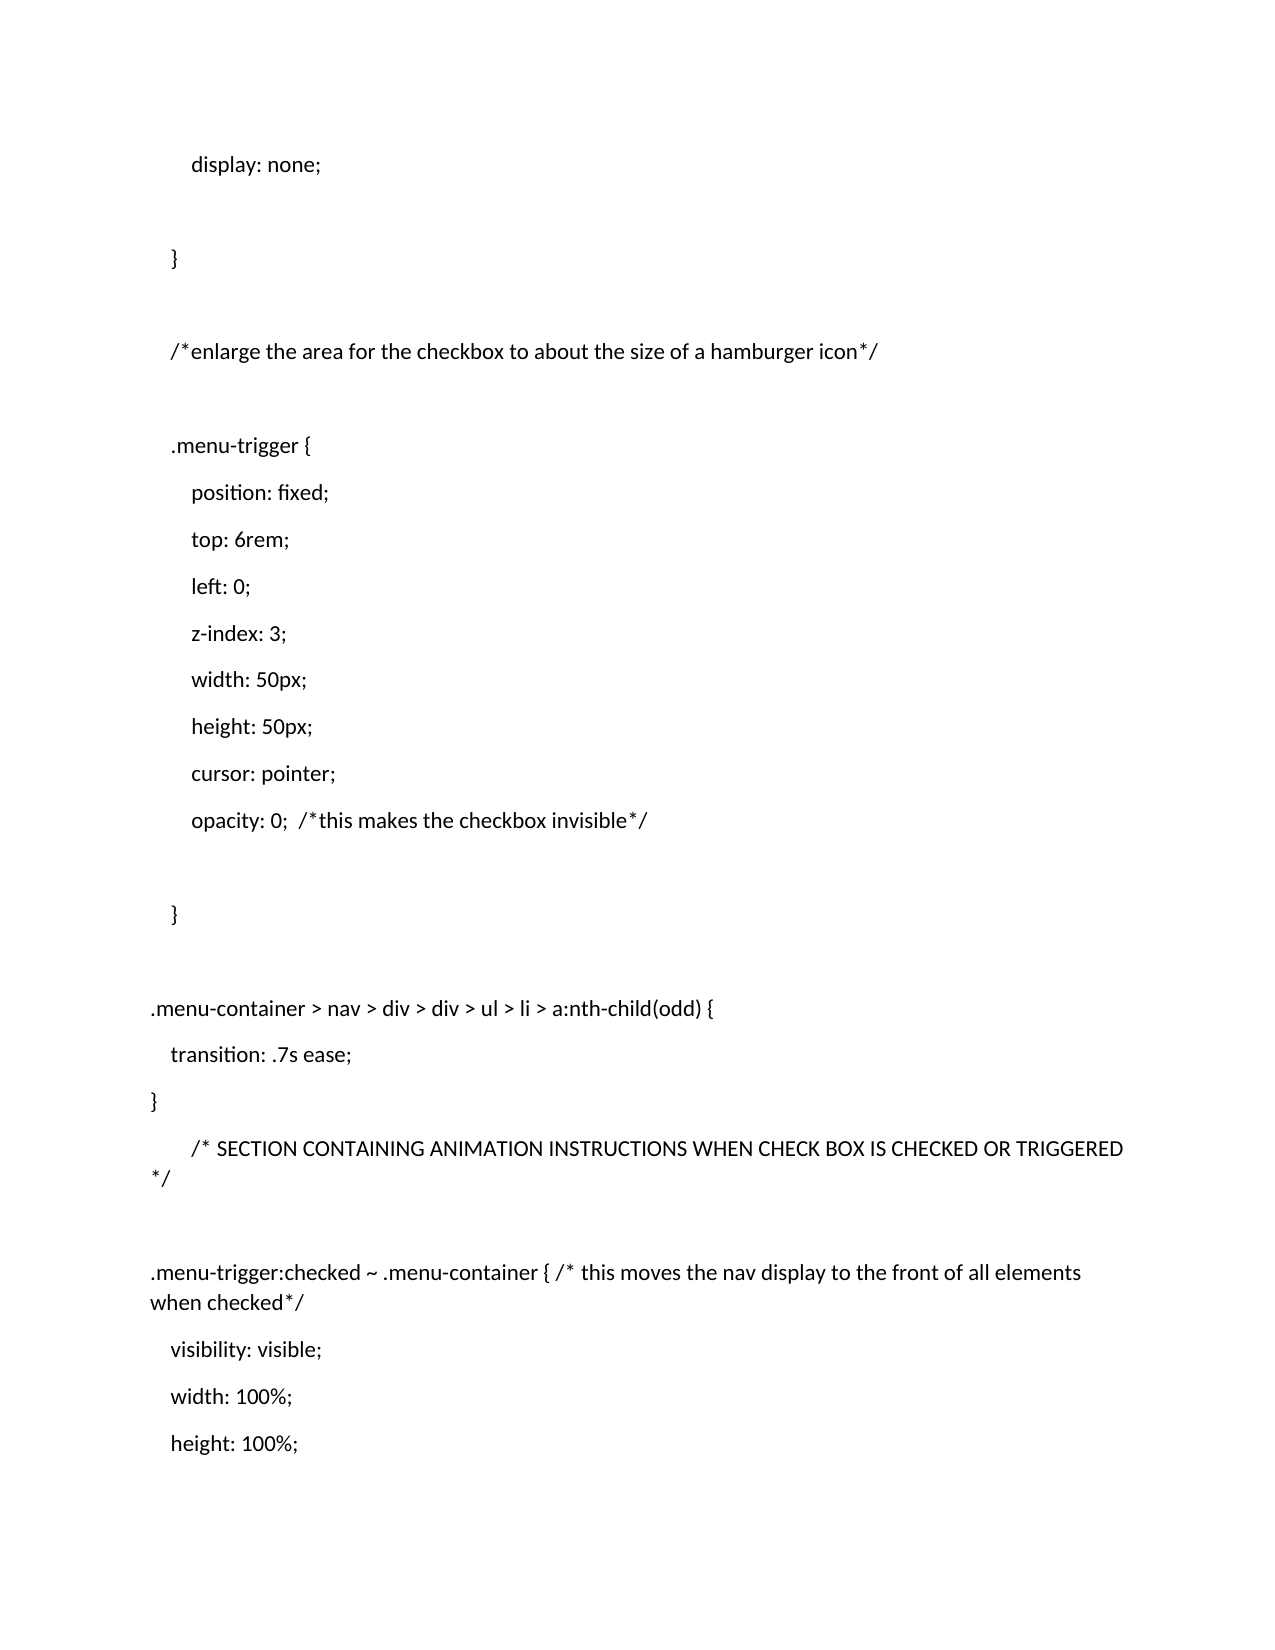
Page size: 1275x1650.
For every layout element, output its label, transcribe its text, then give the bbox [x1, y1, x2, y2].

text .menu-trigger { [150, 431, 1125, 459]
text height: 100%; [150, 1429, 1125, 1457]
text display: none; [150, 150, 1125, 178]
text .menu-trigger:checked ~ .menu-container { /* this moves the nav display to the front of all elements when checked*/ [150, 1258, 1125, 1317]
text left: 0; [150, 572, 1125, 600]
text width: 100%; [150, 1382, 1125, 1410]
text } [150, 900, 1125, 928]
text } [150, 244, 1125, 272]
text transition: .7s ease; [150, 1041, 1125, 1069]
text /*enlarge the area for the checkbox to about the size of a hamburger icon*/ [150, 337, 1125, 366]
text opacity: 0; /*this makes the checkbox invisible*/ [150, 806, 1125, 834]
text z-index: 3; [150, 619, 1125, 647]
text position: fixed; [150, 478, 1125, 506]
text top: 6rem; [150, 525, 1125, 553]
text width: 50px; [150, 666, 1125, 694]
text cursor: pointer; [150, 759, 1125, 787]
text height: 50px; [150, 712, 1125, 741]
text /* SECTION CONTAINING ANIMATION INSTRUCTIONS WHEN CHECK BOX IS CHECKED OR TRIGGERED */ [150, 1134, 1125, 1193]
text .menu-container > nav > div > div > ul > li > a:nth-child(odd) { [150, 994, 1125, 1022]
text } [150, 1087, 1125, 1116]
text visibility: visible; [150, 1335, 1125, 1363]
